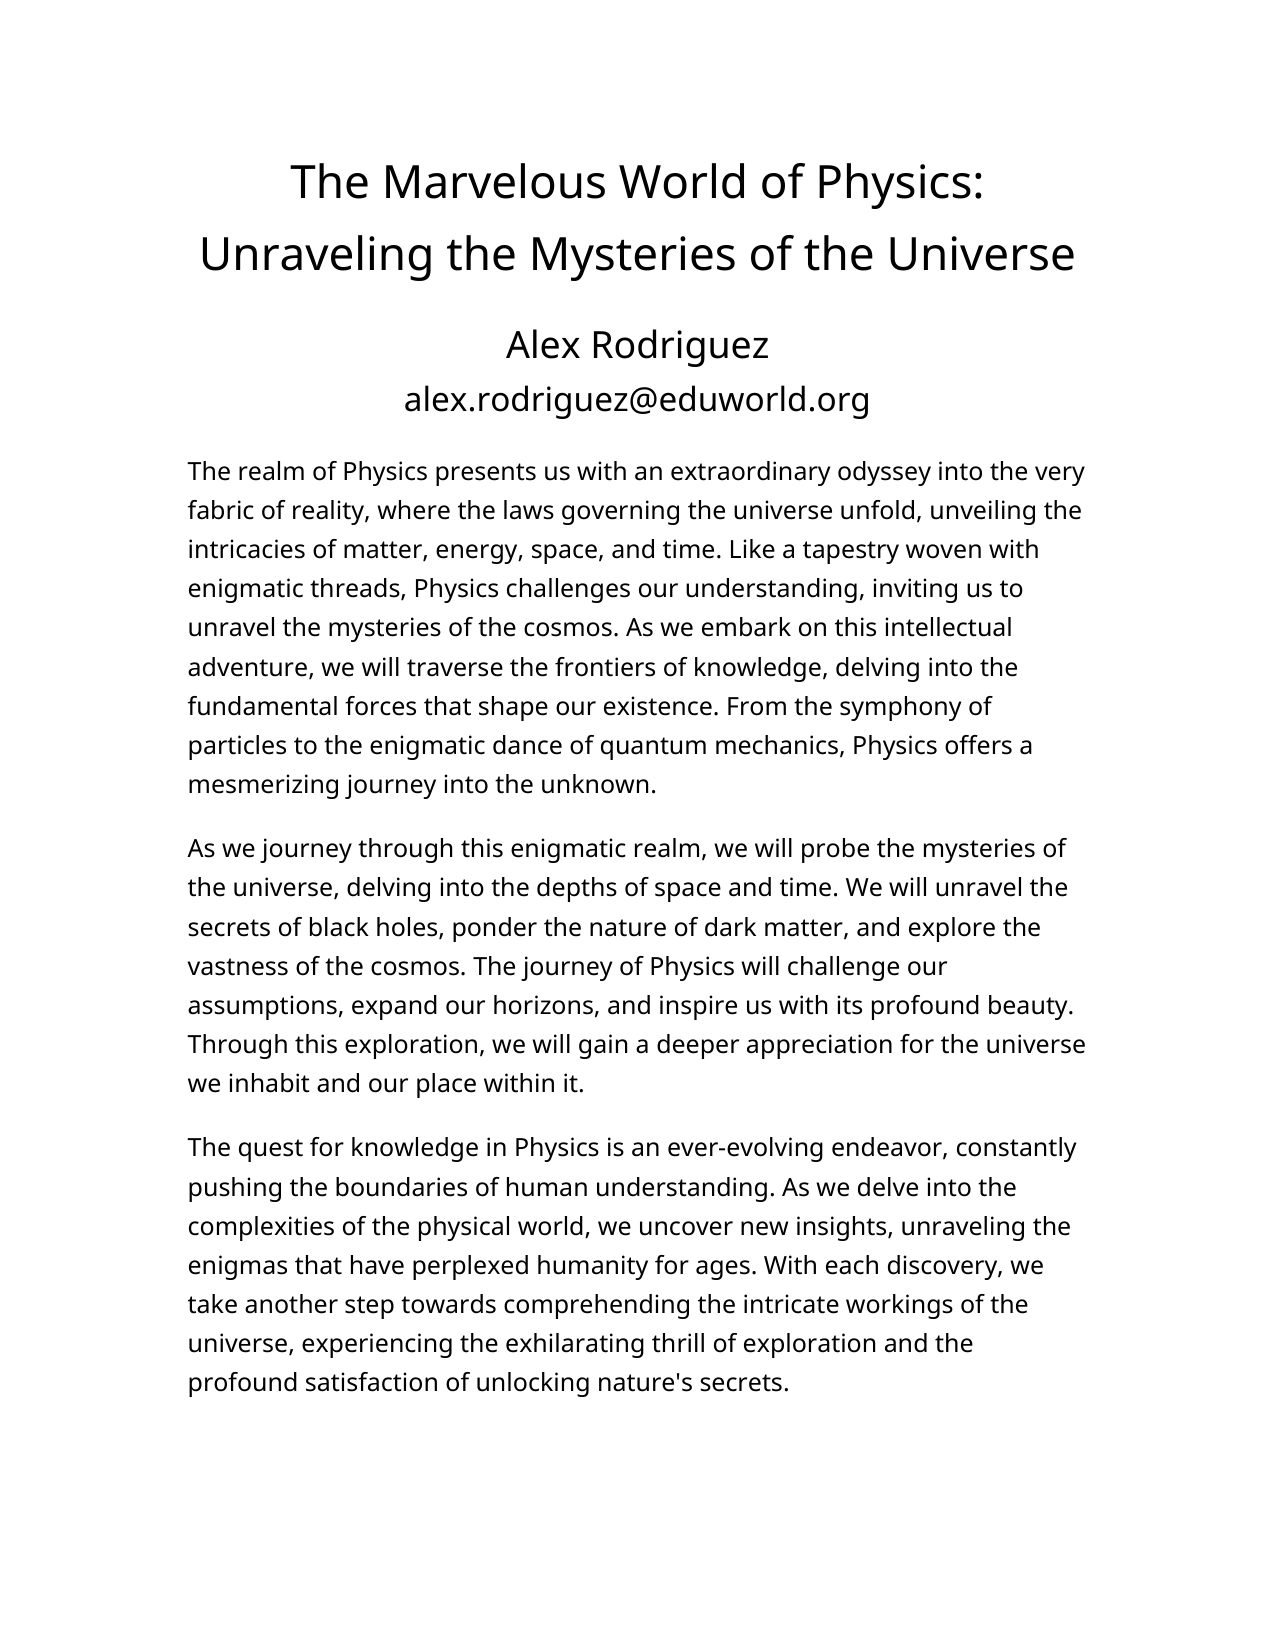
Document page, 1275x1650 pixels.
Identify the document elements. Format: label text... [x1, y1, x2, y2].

text The Marvelous World of Physics: Unraveling the Mysteries of the Universe [187, 150, 1087, 284]
text Alex Rodriguez alex.rodriguez@eduworld.org [187, 318, 1087, 422]
text As we journey through this enigmatic realm, we will probe the mysteries of the universe, delving into the depths of space and time. We will unravel the secrets of black holes, ponder the nature of dark matter, and explore the vastness of the cosmos. The journey of Physics will challenge our assumptions, expand our horizons, and inspire us with its profound beauty. Through this exploration, we will gain a deeper appreciation for the universe we inhabit and our place within it. [187, 831, 1087, 1100]
text The realm of Physics presents us with an extraordinary odyssey into the very fabric of reality, where the laws governing the universe unfold, unveiling the intricacies of matter, energy, space, and time. Like a tapestry woven with enigmatic threads, Physics challenges our understanding, inviting us to unravel the mysteries of the cosmos. As we embark on this intellectual adventure, we will traverse the frontiers of knowledge, delving into the fundamental forces that shape our existence. From the symphony of particles to the enigmatic dance of quantum mechanics, Physics offers a mesmerizing journey into the unknown. [187, 453, 1087, 801]
text The quest for knowledge in Physics is an ever-evolving endeavor, constantly pushing the boundaries of human understanding. As we delve into the complexities of the physical world, we uncover new insights, unraveling the enigmas that have perplexed humanity for ages. With each discovery, we take another step towards comprehending the intricate workings of the universe, experiencing the exhilarating thrill of exploration and the profound satisfaction of unlocking nature's secrets. [187, 1130, 1087, 1399]
